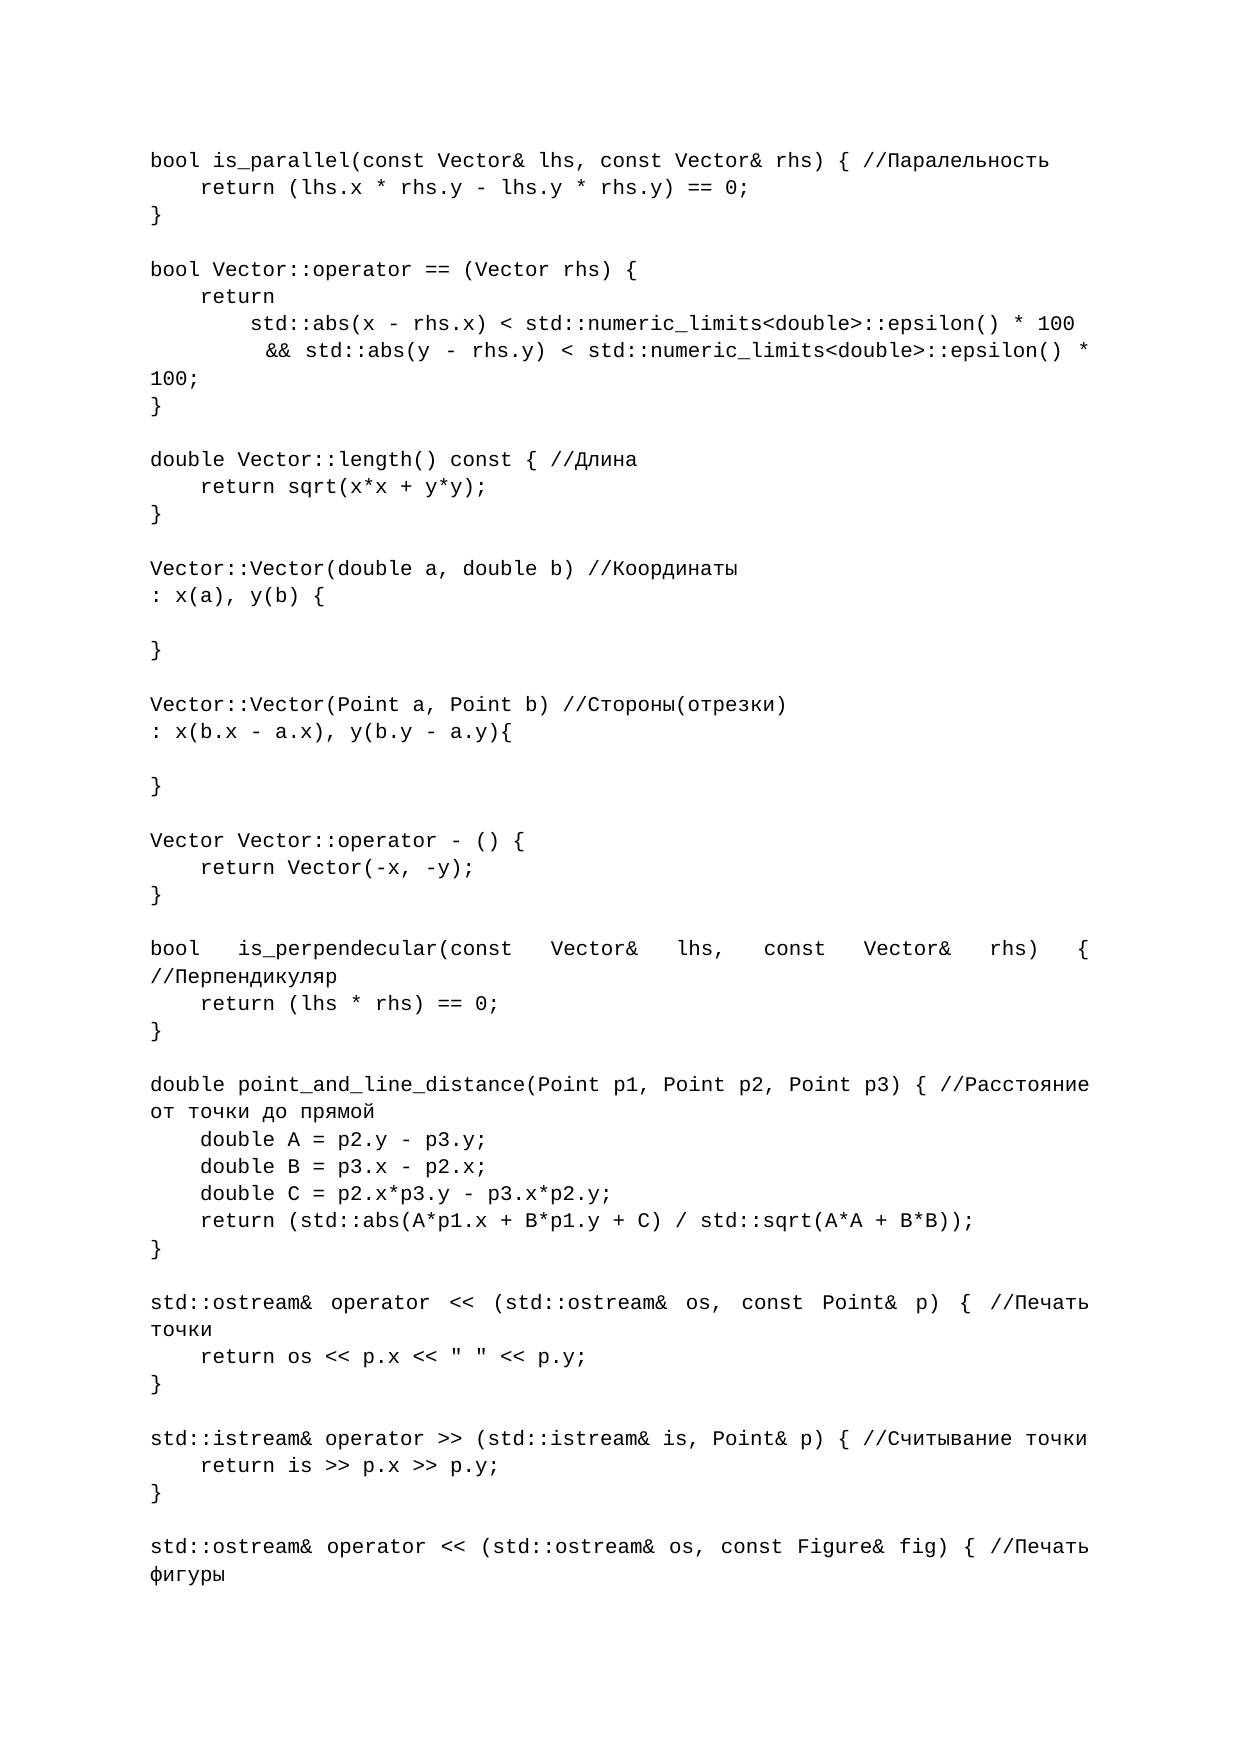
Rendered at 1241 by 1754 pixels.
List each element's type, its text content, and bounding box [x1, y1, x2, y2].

text } [150, 1373, 1090, 1397]
text bool Vector::operator == (Vector rhs) { [150, 259, 1090, 282]
text double B = p3.x - p2.x; [150, 1156, 1090, 1179]
text } [150, 884, 1090, 908]
text && std::abs(y - rhs.y) < std::numeric_limits<double>::epsilon() * 100; [150, 340, 1090, 391]
text Vector::Vector(Point a, Point b) //Стороны(отрезки) [150, 694, 1090, 717]
text return os << p.x << " " << p.y; [150, 1346, 1090, 1370]
text std::ostream& operator << (std::ostream& os, const Figure& fig) { //Печать фигуры [150, 1537, 1090, 1587]
text std::istream& operator >> (std::istream& is, Point& p) { //Считывание точки [150, 1428, 1090, 1451]
text } [150, 204, 1090, 228]
text } [150, 1482, 1090, 1506]
text } [150, 639, 1090, 663]
text Vector Vector::operator - () { [150, 830, 1090, 853]
text bool is_perpendecular(const Vector& lhs, const Vector& rhs) { //Перпендикуляр [150, 938, 1090, 989]
text Vector::Vector(double a, double b) //Координаты [150, 558, 1090, 581]
text } [150, 503, 1090, 527]
text double point_and_line_distance(Point p1, Point p2, Point p3) { //Расстояние от точки до прямой [150, 1074, 1090, 1125]
text } [150, 1237, 1090, 1261]
text } [150, 1020, 1090, 1044]
text } [150, 775, 1090, 799]
text double A = p2.y - p3.y; [150, 1129, 1090, 1152]
text return (std::abs(A*p1.x + B*p1.y + C) / std::sqrt(A*A + B*B)); [150, 1210, 1090, 1234]
text : x(a), y(b) { [150, 585, 1090, 609]
text return (lhs.x * rhs.y - lhs.y * rhs.y) == 0; [150, 177, 1090, 201]
text return (lhs * rhs) == 0; [150, 993, 1090, 1016]
text return is >> p.x >> p.y; [150, 1455, 1090, 1479]
text } [150, 395, 1090, 418]
text : x(b.x - a.x), y(b.y - a.y){ [150, 721, 1090, 744]
text double Vector::length() const { //Длина [150, 449, 1090, 473]
text return [150, 286, 1090, 309]
text return sqrt(x*x + y*y); [150, 476, 1090, 500]
text return Vector(-x, -y); [150, 857, 1090, 881]
text double C = p2.x*p3.y - p3.x*p2.y; [150, 1183, 1090, 1207]
text bool is_parallel(const Vector& lhs, const Vector& rhs) { //Паралельность [150, 150, 1090, 174]
text std::abs(x - rhs.x) < std::numeric_limits<double>::epsilon() * 100 [150, 313, 1090, 337]
text std::ostream& operator << (std::ostream& os, const Point& p) { //Печать точки [150, 1292, 1090, 1343]
